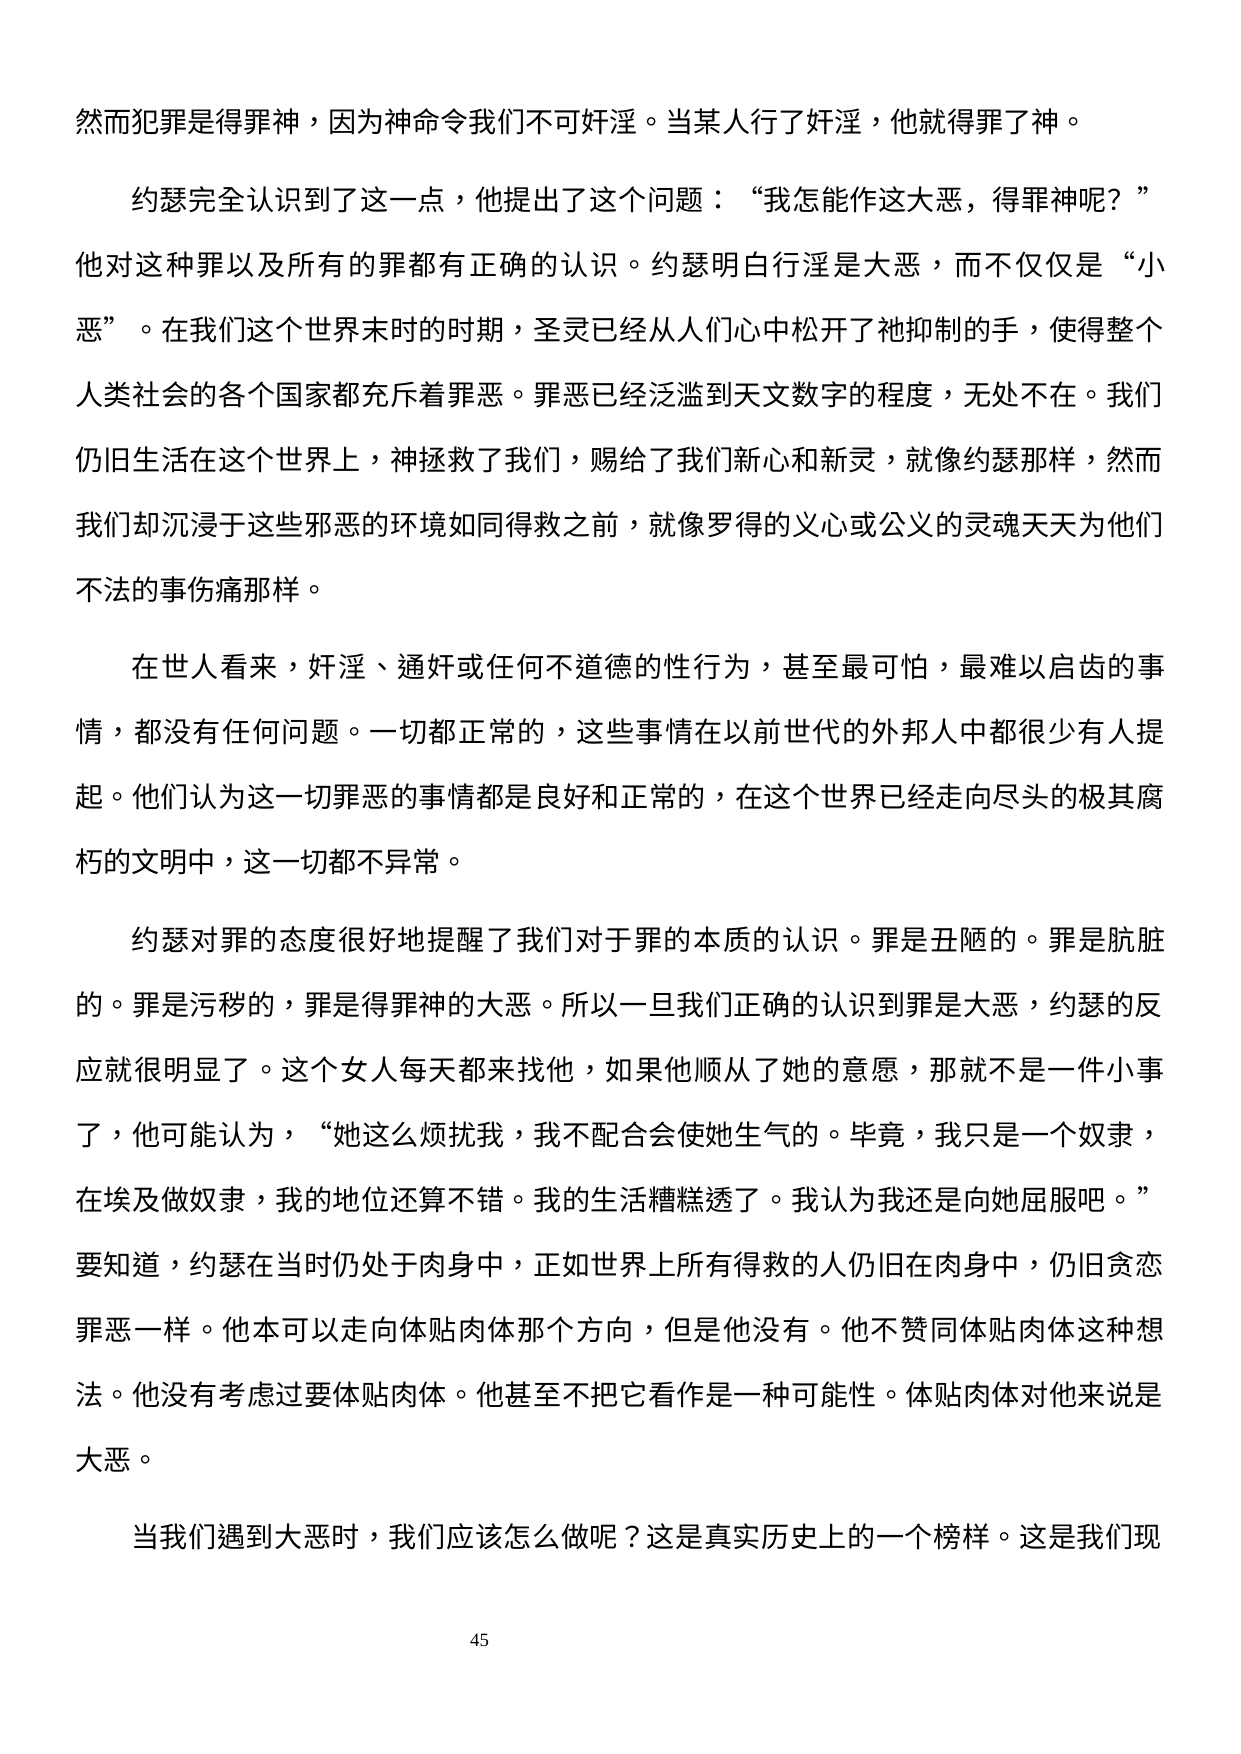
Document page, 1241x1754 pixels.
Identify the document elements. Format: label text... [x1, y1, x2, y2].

text 约瑟对罪的态度很好地提醒了我们对于罪的本质的认识。罪是丑陋的。罪是肮脏的。罪是污秽的，罪是得罪神的大恶。所以一旦我们正确的认识到罪是大恶，约瑟的反应就很明显了。这个女人每天都来找他，如果他顺从了她的意愿，那就不是一件小事了，他可能认为，“她这么烦扰我，我不配合会使她生气的。毕竟，我只是一个奴隶，在埃及做奴隶，我的地位还算不错。我的生活糟糕透了。我认为我还是向她屈服吧。”要知道，约瑟在当时仍处于肉身中，正如世界上所有得救的人仍旧在肉身中，仍旧贪恋罪恶一样。他本可以走向体贴肉体那个方向，但是他没有。他不赞同体贴肉体这种想法。他没有考虑过要体贴肉体。他甚至不把它看作是一种可能性。体贴肉体对他来说是大恶。 [75, 906, 1165, 1491]
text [75, 1503, 1165, 1568]
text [75, 88, 1165, 153]
text 在世人看来，奸淫、通奸或任何不道德的性行为，甚至最可怕，最难以启齿的事情，都没有任何问题。一切都正常的，这些事情在以前世代的外邦人中都很少有人提起。他们认为这一切罪恶的事情都是良好和正常的，在这个世界已经走向尽头的极其腐朽的文明中，这一切都不异常。 [75, 633, 1165, 893]
text 约瑟完全认识到了这一点，他提出了这个问题：“我怎能作这大恶，得罪神呢？”他对这种罪以及所有的罪都有正确的认识。约瑟明白行淫是大恶，而不仅仅是“小恶”。在我们这个世界末时的时期，圣灵已经从人们心中松开了祂抑制的手，使得整个人类社会的各个国家都充斥着罪恶。罪恶已经泛滥到天文数字的程度，无处不在。我们仍旧生活在这个世界上，神拯救了我们，赐给了我们新心和新灵，就像约瑟那样，然而我们却沉浸于这些邪恶的环境如同得救之前，就像罗得的义心或公义的灵魂天天为他们不法的事伤痛那样。 [75, 166, 1165, 621]
